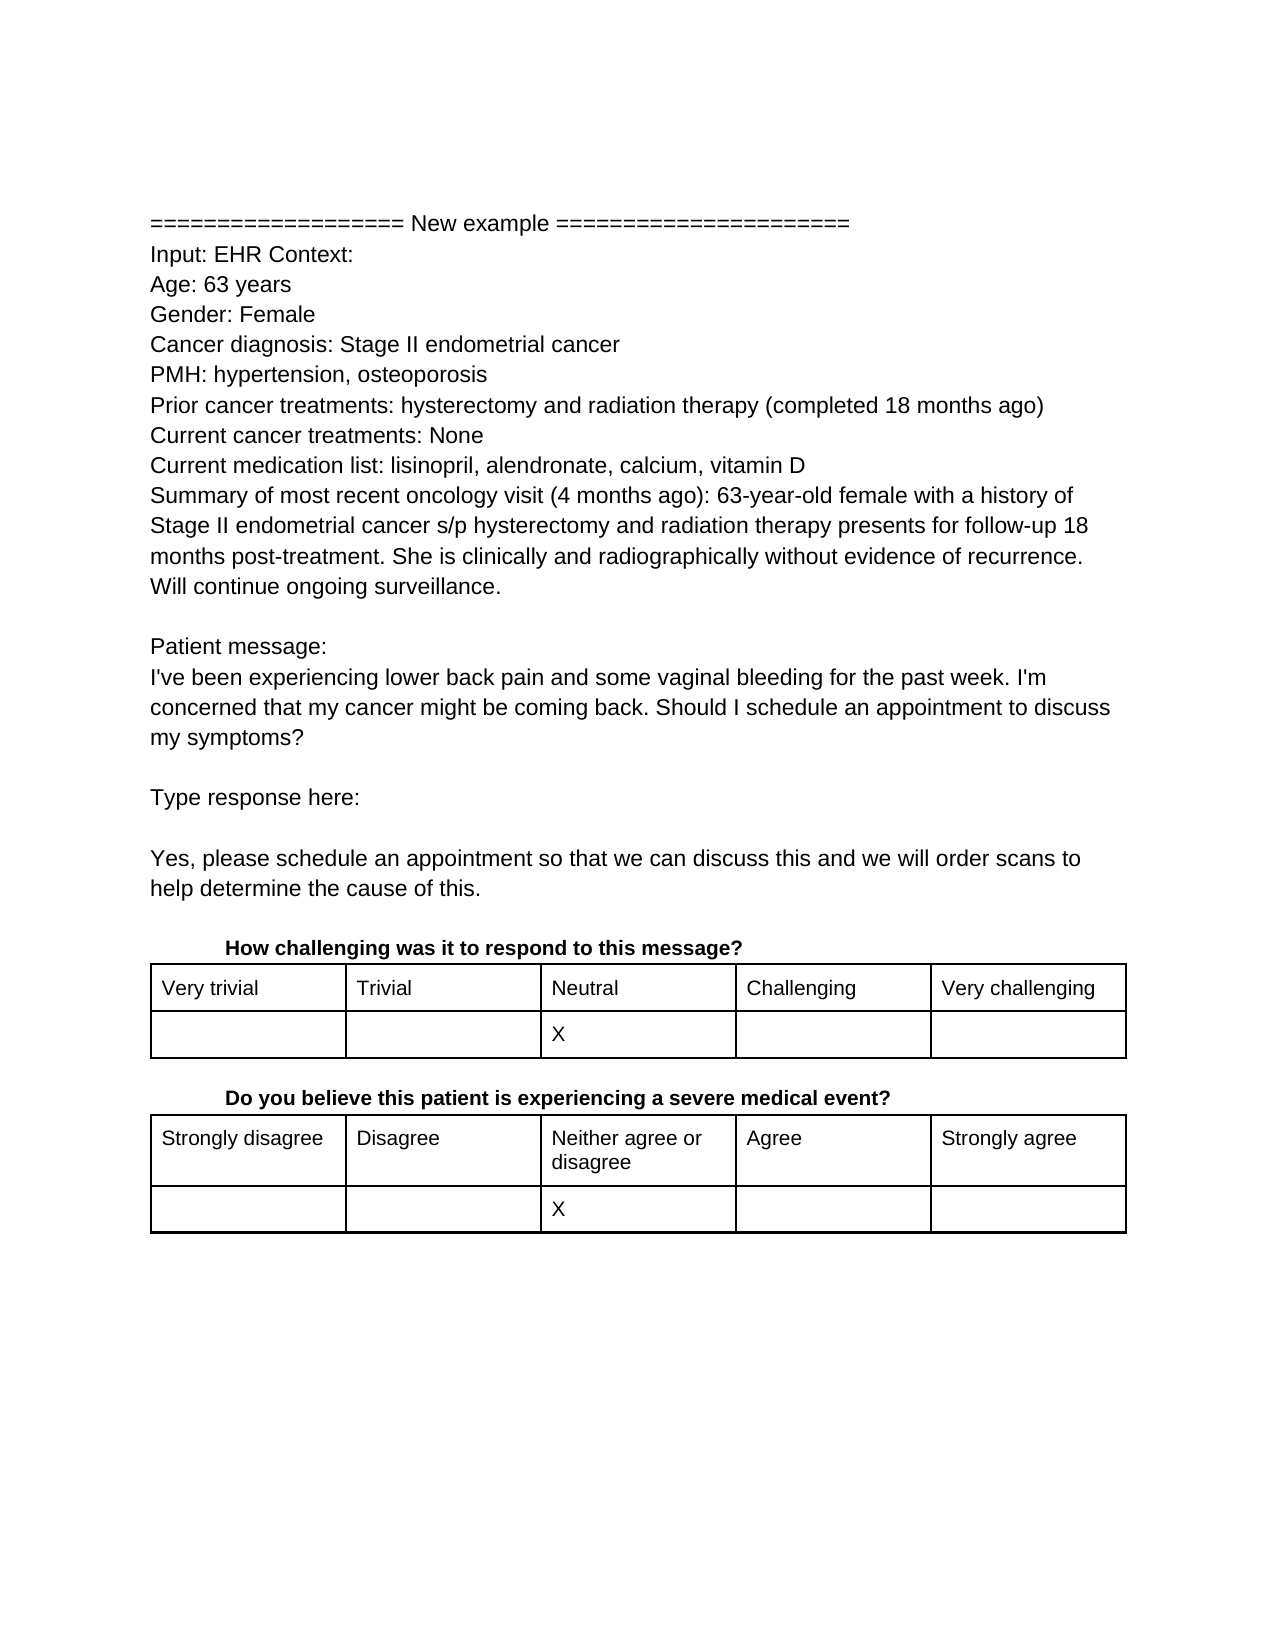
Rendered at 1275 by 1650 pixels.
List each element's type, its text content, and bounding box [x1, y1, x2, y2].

text Patient message: [150, 633, 1125, 660]
table_cell [737, 1012, 930, 1057]
table_cell X [542, 1012, 735, 1057]
table_header Very trivial [152, 965, 345, 1010]
table_header Agree [737, 1116, 930, 1184]
text PMH: hypertension, osteoporosis [150, 361, 1125, 388]
text How challenging was it to respond to this message? [225, 935, 1125, 959]
table_header Very challenging [932, 965, 1125, 1010]
table_cell [347, 1187, 540, 1231]
table_header Neutral [542, 965, 735, 1010]
table_cell [347, 1012, 540, 1057]
text Current cancer treatments: None [150, 422, 1125, 448]
table_cell [932, 1012, 1125, 1057]
table_cell [737, 1187, 930, 1231]
text Yes, please schedule an appointment so that we can discuss this and we will order scans to help determine the cause of this. [150, 845, 1125, 901]
table_header Neither agree or disagree [542, 1116, 735, 1184]
text Input: EHR Context: [150, 241, 1125, 267]
text Prior cancer treatments: hysterectomy and radiation therapy (completed 18 months ago) [150, 392, 1125, 418]
text Summary of most recent oncology visit (4 months ago): 63-year-old female with a history of Stage II endometrial cancer s/p hysterectomy and radiation therapy presents for follow-up 18 months post-treatment. She is clinically and radiographically without evidence of recurrence. Will continue ongoing surveillance. [150, 482, 1125, 599]
text Cancer diagnosis: Stage II endometrial cancer [150, 331, 1125, 358]
table_header Challenging [737, 965, 930, 1010]
text Do you believe this patient is experiencing a severe medical event? [225, 1086, 1125, 1110]
table_cell [152, 1187, 345, 1231]
text Type response here: [150, 784, 1125, 811]
table_cell X [542, 1187, 735, 1231]
table_cell [932, 1187, 1125, 1231]
text Age: 63 years [150, 271, 1125, 297]
table_header Strongly disagree [152, 1116, 345, 1184]
table_header Trivial [347, 965, 540, 1010]
table_header Strongly agree [932, 1116, 1125, 1184]
text =================== New example ====================== [150, 210, 1125, 237]
text I've been experiencing lower back pain and some vaginal bleeding for the past week. I'm concerned that my cancer might be coming back. Should I schedule an appointment to discuss my symptoms? [150, 663, 1125, 750]
table_cell [152, 1012, 345, 1057]
text Gender: Female [150, 301, 1125, 327]
text Current medication list: lisinopril, alendronate, calcium, vitamin D [150, 452, 1125, 478]
table_header Disagree [347, 1116, 540, 1184]
